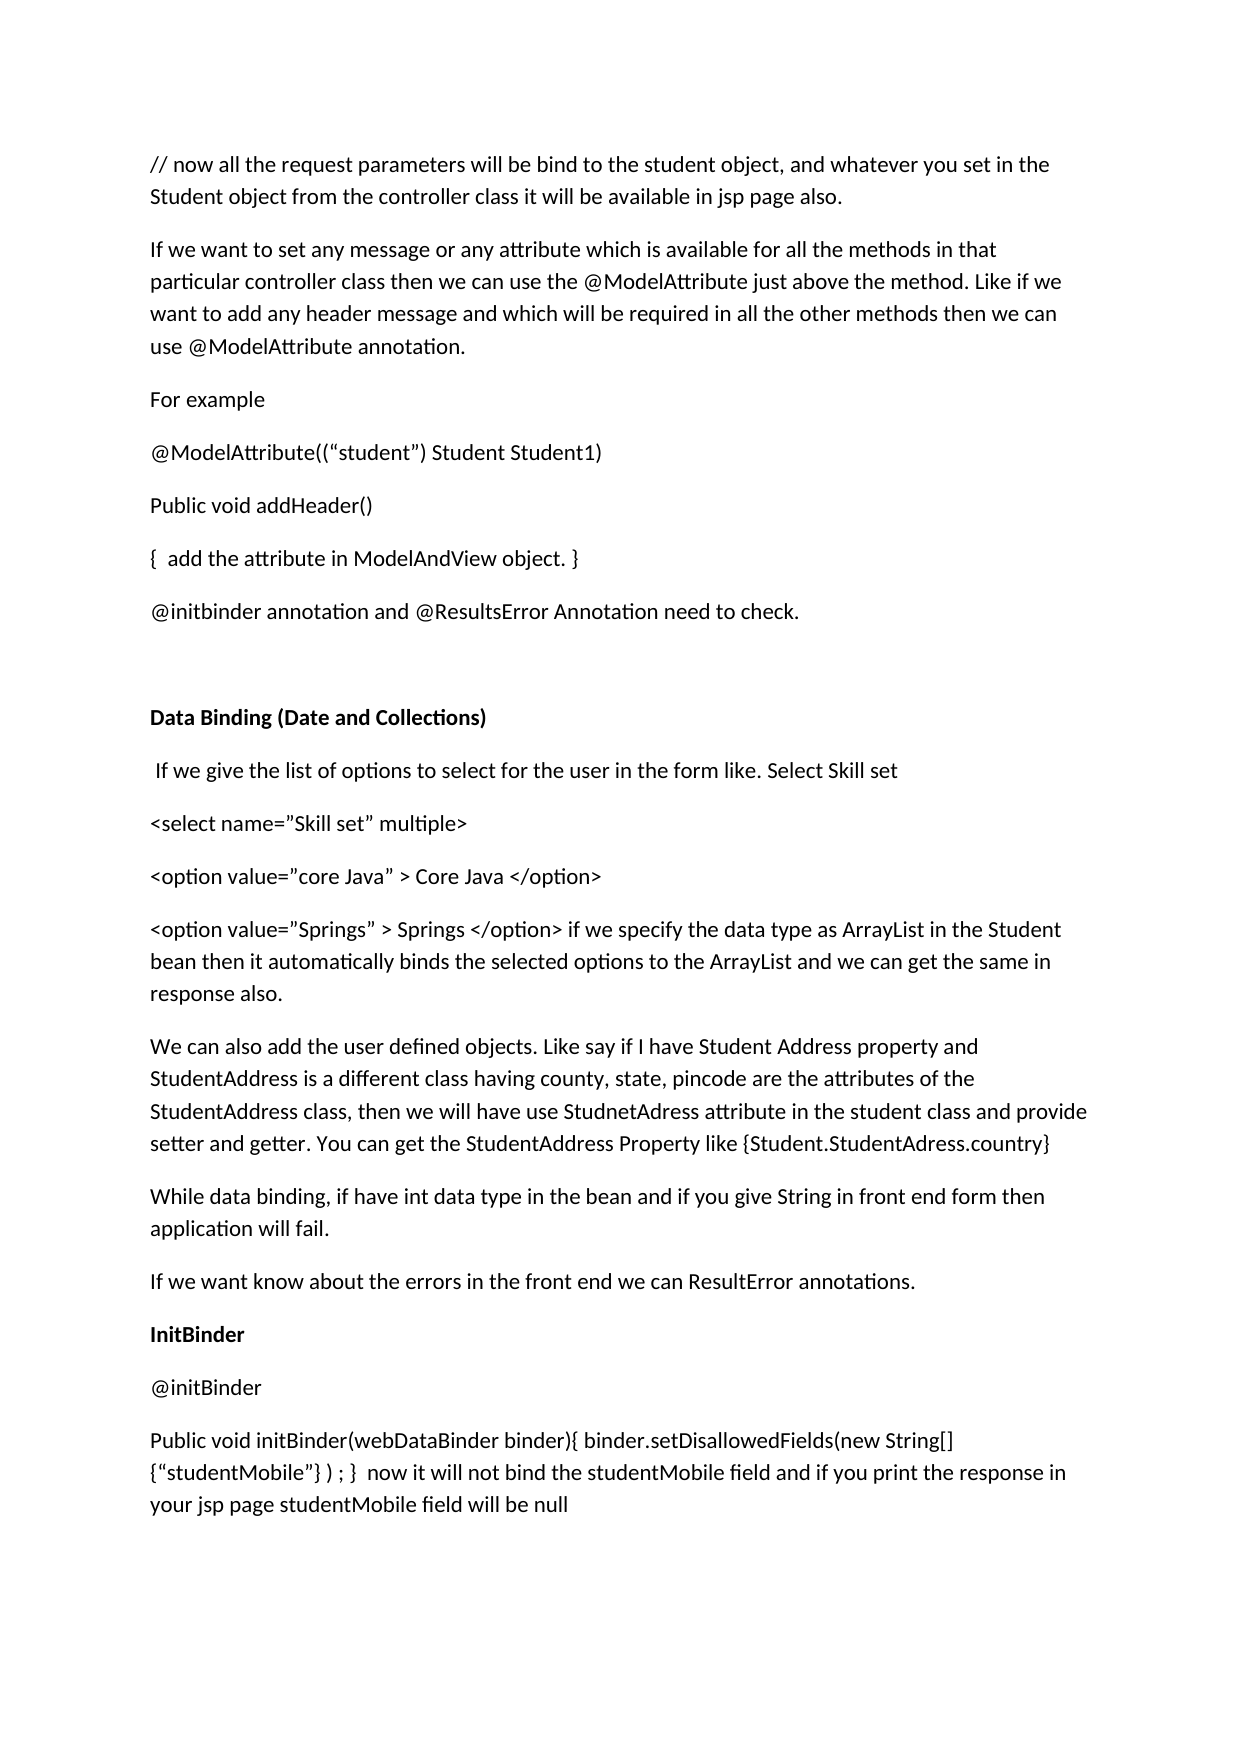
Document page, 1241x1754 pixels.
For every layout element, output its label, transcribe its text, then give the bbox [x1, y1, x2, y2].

text Data Binding (Date and Collections) [150, 703, 1090, 731]
text If we want to set any message or any attribute which is available for all the methods in that particular controller class then we can use the @ModelAttribute just above the method. Like if we want to add any header message and which will be required in all the other methods then we can use @ModelAttribute annotation. [150, 235, 1090, 360]
text For example [150, 385, 1090, 413]
text <option value=”core Java” > Core Java </option> [150, 862, 1090, 890]
text <select name=”Skill set” multiple> [150, 809, 1090, 837]
text If we give the list of options to select for the user in the form like. Select Skill set [150, 756, 1090, 784]
text If we want know about the errors in the front end we can ResultError annotations. [150, 1267, 1090, 1295]
text While data binding, if have int data type in the bean and if you give String in front end form then application will fail. [150, 1182, 1090, 1242]
text @initbinder annotation and @ResultsError Annotation need to check. [150, 597, 1090, 625]
text // now all the request parameters will be bind to the student object, and whatever you set in the Student object from the controller class it will be available in jsp page also. [150, 150, 1090, 210]
text Public void initBinder(webDataBinder binder){ binder.setDisallowedFields(new String[] {“studentMobile”} ) ; } now it will not bind the studentMobile field and if you print the response in your jsp page studentMobile field will be null [150, 1426, 1090, 1519]
text @ModelAttribute((“student”) Student Student1) [150, 438, 1090, 466]
text InitBinder [150, 1320, 1090, 1348]
text We can also add the user defined objects. Like say if I have Student Address property and StudentAddress is a different class having county, state, pincode are the attributes of the StudentAddress class, then we will have use StudnetAdress attribute in the student class and provide setter and getter. You can get the StudentAddress Property like {Student.StudentAdress.country} [150, 1032, 1090, 1157]
text Public void addHeader() [150, 491, 1090, 519]
text @initBinder [150, 1373, 1090, 1401]
text { add the attribute in ModelAndView object. } [150, 544, 1090, 572]
text <option value=”Springs” > Springs </option> if we specify the data type as ArrayList in the Student bean then it automatically binds the selected options to the ArrayList and we can get the same in response also. [150, 915, 1090, 1007]
